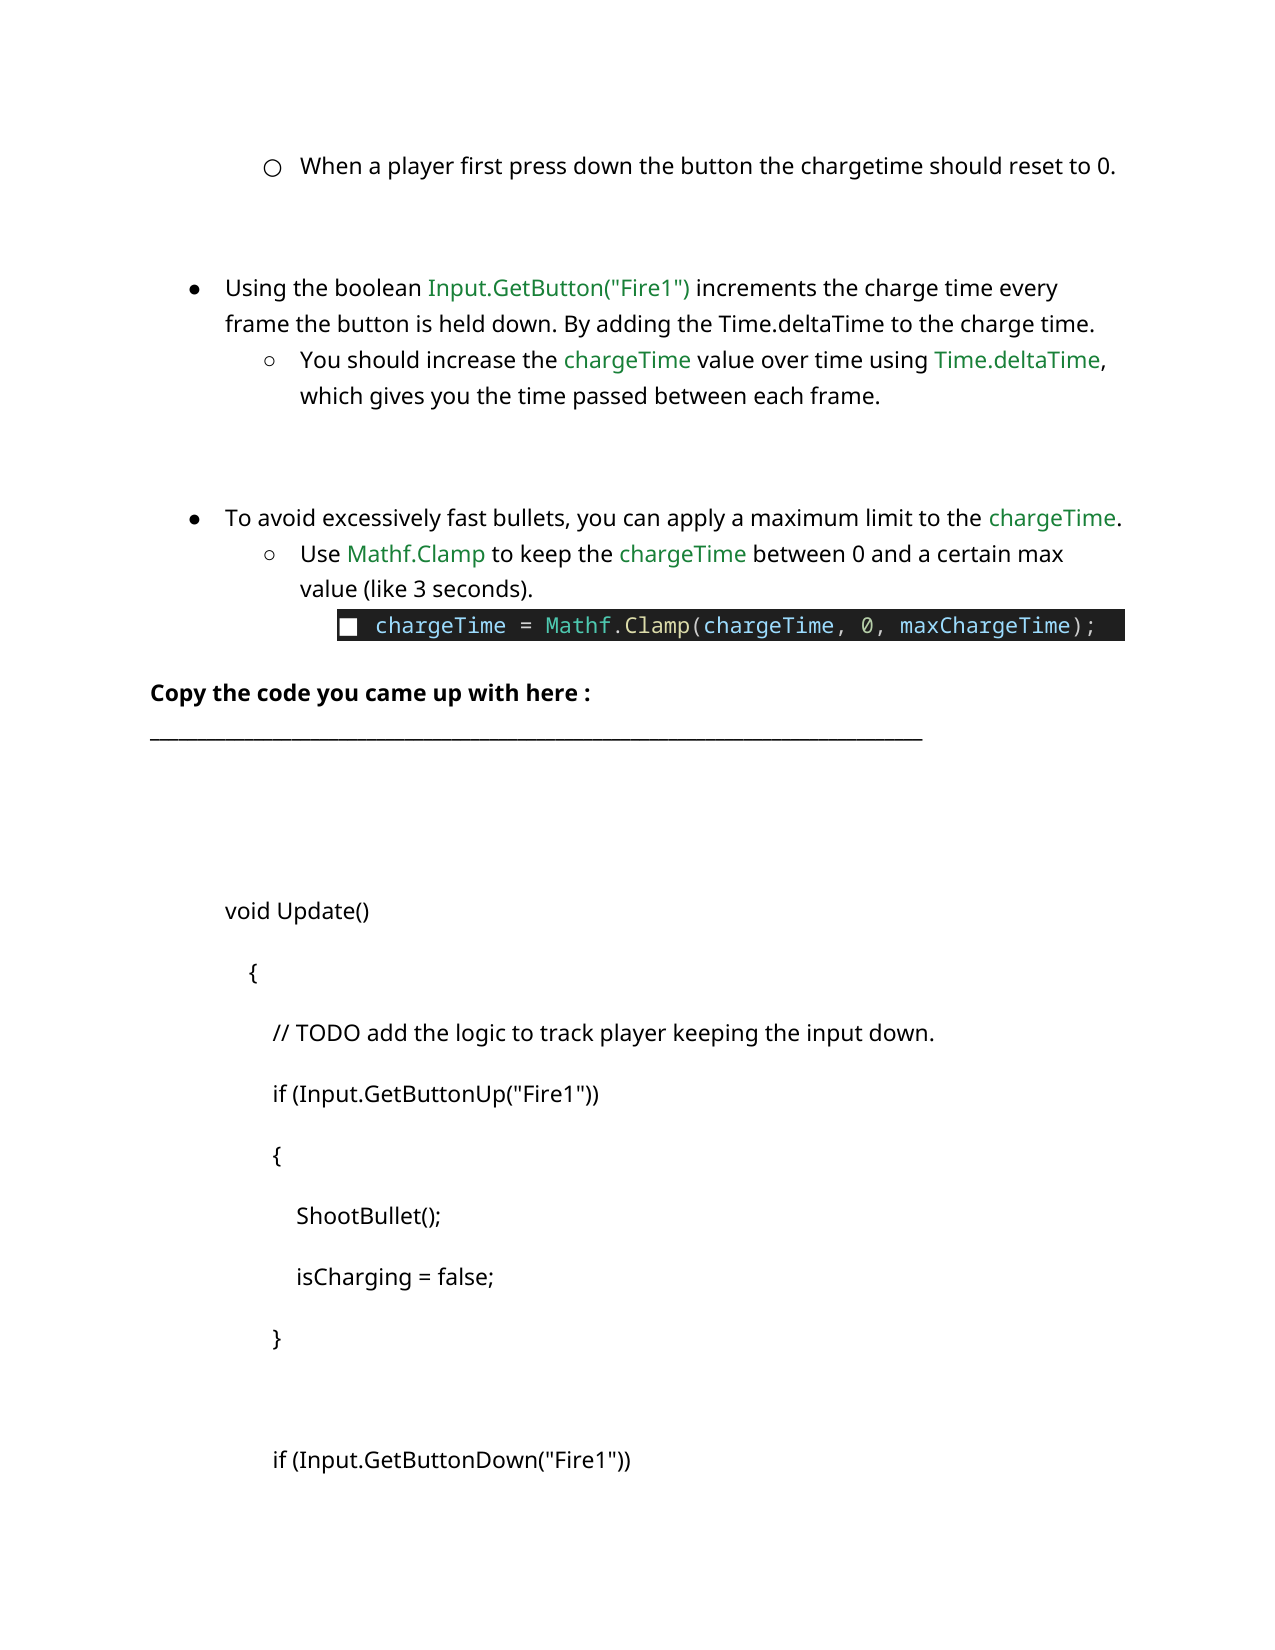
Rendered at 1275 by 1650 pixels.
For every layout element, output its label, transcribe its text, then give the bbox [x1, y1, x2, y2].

list Using the boolean Input.GetButton("Fire1") increments the charge time every frame the button is held down. By adding the Time.deltaTime to the charge time. [187, 272, 1125, 339]
text { [225, 956, 1125, 987]
list chargeTime = Mathf.Clamp(chargeTime, 0, maxChargeTime); [337, 609, 1125, 641]
text if (Input.GetButtonDown("Fire1")) [225, 1444, 1125, 1475]
text Copy the code you came up with here : __________________________________________________________________________________ [150, 677, 1125, 744]
text ShootBullet(); [225, 1200, 1125, 1231]
list Use Mathf.Clamp to keep the chargeTime between 0 and a certain max value (like 3 seconds). [262, 537, 1125, 605]
text void Update() [225, 895, 1125, 927]
text if (Input.GetButtonUp("Fire1")) [225, 1078, 1125, 1109]
text // TODO add the logic to track player keeping the input down. [225, 1017, 1125, 1048]
list To avoid excessively fast bullets, you can apply a maximum limit to the chargeTime. [187, 502, 1125, 533]
text { [225, 1139, 1125, 1170]
list You should increase the chargeTime value over time using Time.deltaTime, which gives you the time passed between each frame. [262, 344, 1125, 411]
list When a player first press down the button the chargetime should reset to 0. [262, 150, 1125, 181]
text isCharging = false; [225, 1261, 1125, 1292]
text } [225, 1322, 1125, 1353]
